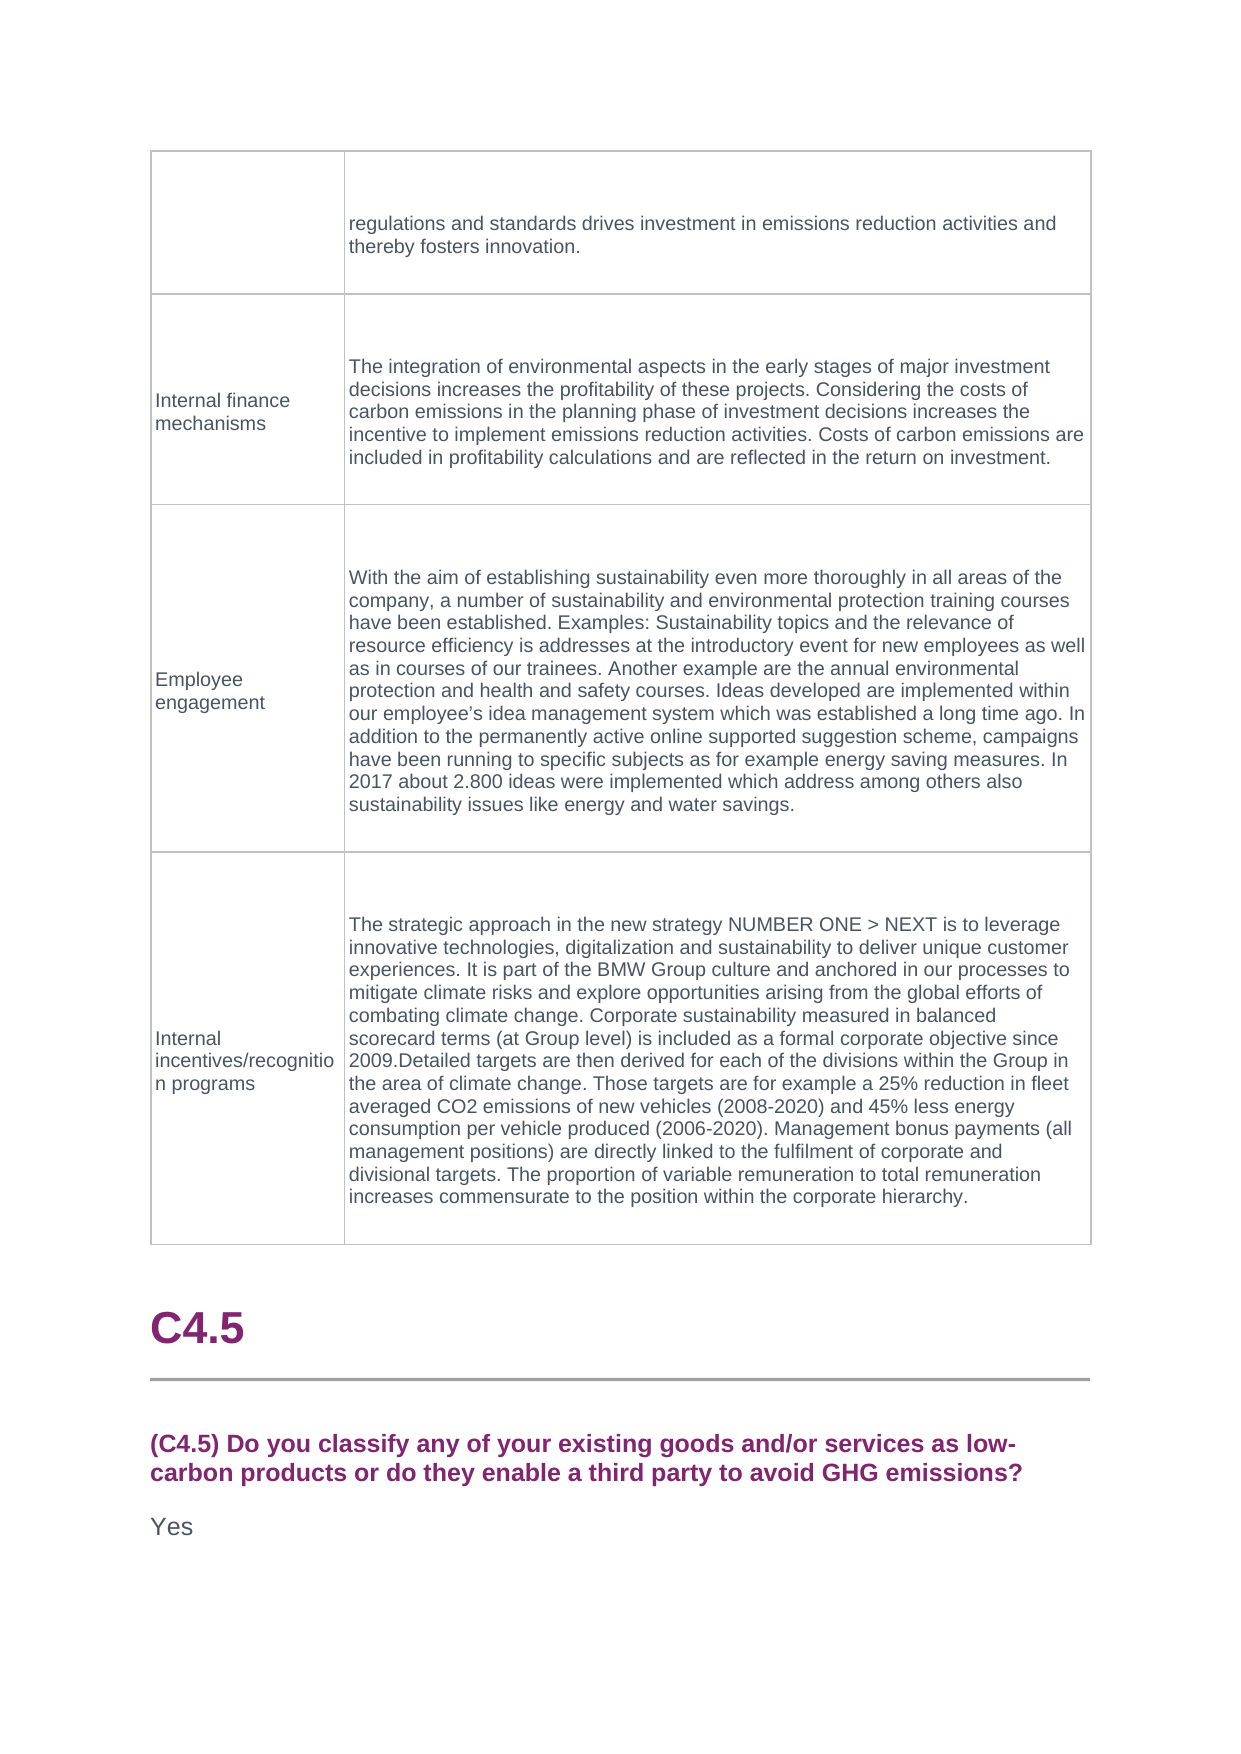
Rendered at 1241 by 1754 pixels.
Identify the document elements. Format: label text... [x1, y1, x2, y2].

table_cell The integration of environmental aspects in the early stages of major investment decisions increases the profitability of these projects. Considering the costs of carbon emissions in the planning phase of investment decisions increases the incentive to implement emissions reduction activities. Costs of carbon emissions are included in profitability calculations and are reflected in the return on investment. [345, 295, 1090, 504]
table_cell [345, 152, 1090, 293]
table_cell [152, 152, 344, 293]
table_cell The strategic approach in the new strategy NUMBER ONE > NEXT is to leverage innovative technologies, digitalization and sustainability to deliver unique customer experiences. It is part of the BMW Group culture and anchored in our processes to mitigate climate risks and explore opportunities arising from the global efforts of combating climate change. Corporate sustainability measured in balanced scorecard terms (at Group level) is included as a formal corporate objective since 2009.Detailed targets are then derived for each of the divisions within the Group in the area of climate change. Those targets are for example a 25% reduction in fleet averaged CO2 emissions of new vehicles (2008-2020) and 45% less energy consumption per vehicle produced (2006-2020). Management bonus payments (all management positions) are directly linked to the fulfilment of corporate and divisional targets. The proportion of variable remuneration to total remuneration increases commensurate to the position within the corporate hierarchy. [345, 853, 1090, 1243]
text Yes [150, 1512, 1090, 1541]
table_cell Internal finance mechanisms [152, 295, 344, 504]
table_cell Employee engagement [152, 505, 344, 851]
subtitle C4.5 [150, 1245, 1090, 1353]
subtitle (C4.5) Do you classify any of your existing goods and/or services as low-carbon products or do they enable a third party to avoid GHG emissions? [150, 1429, 1090, 1487]
table_cell With the aim of establishing sustainability even more thoroughly in all areas of the company, a number of sustainability and environmental protection training courses have been established. Examples: Sustainability topics and the relevance of resource efficiency is addresses at the introductory event for new employees as well as in courses of our trainees. Another example are the annual environmental protection and health and safety courses. Ideas developed are implemented within our employee’s idea management system which was established a long time ago. In addition to the permanently active online supported suggestion scheme, campaigns have been running to specific subjects as for example energy saving measures. In 2017 about 2.800 ideas were implemented which address among others also sustainability issues like energy and water savings. [345, 505, 1090, 851]
table_cell Internal incentives/recognition programs [152, 853, 344, 1243]
